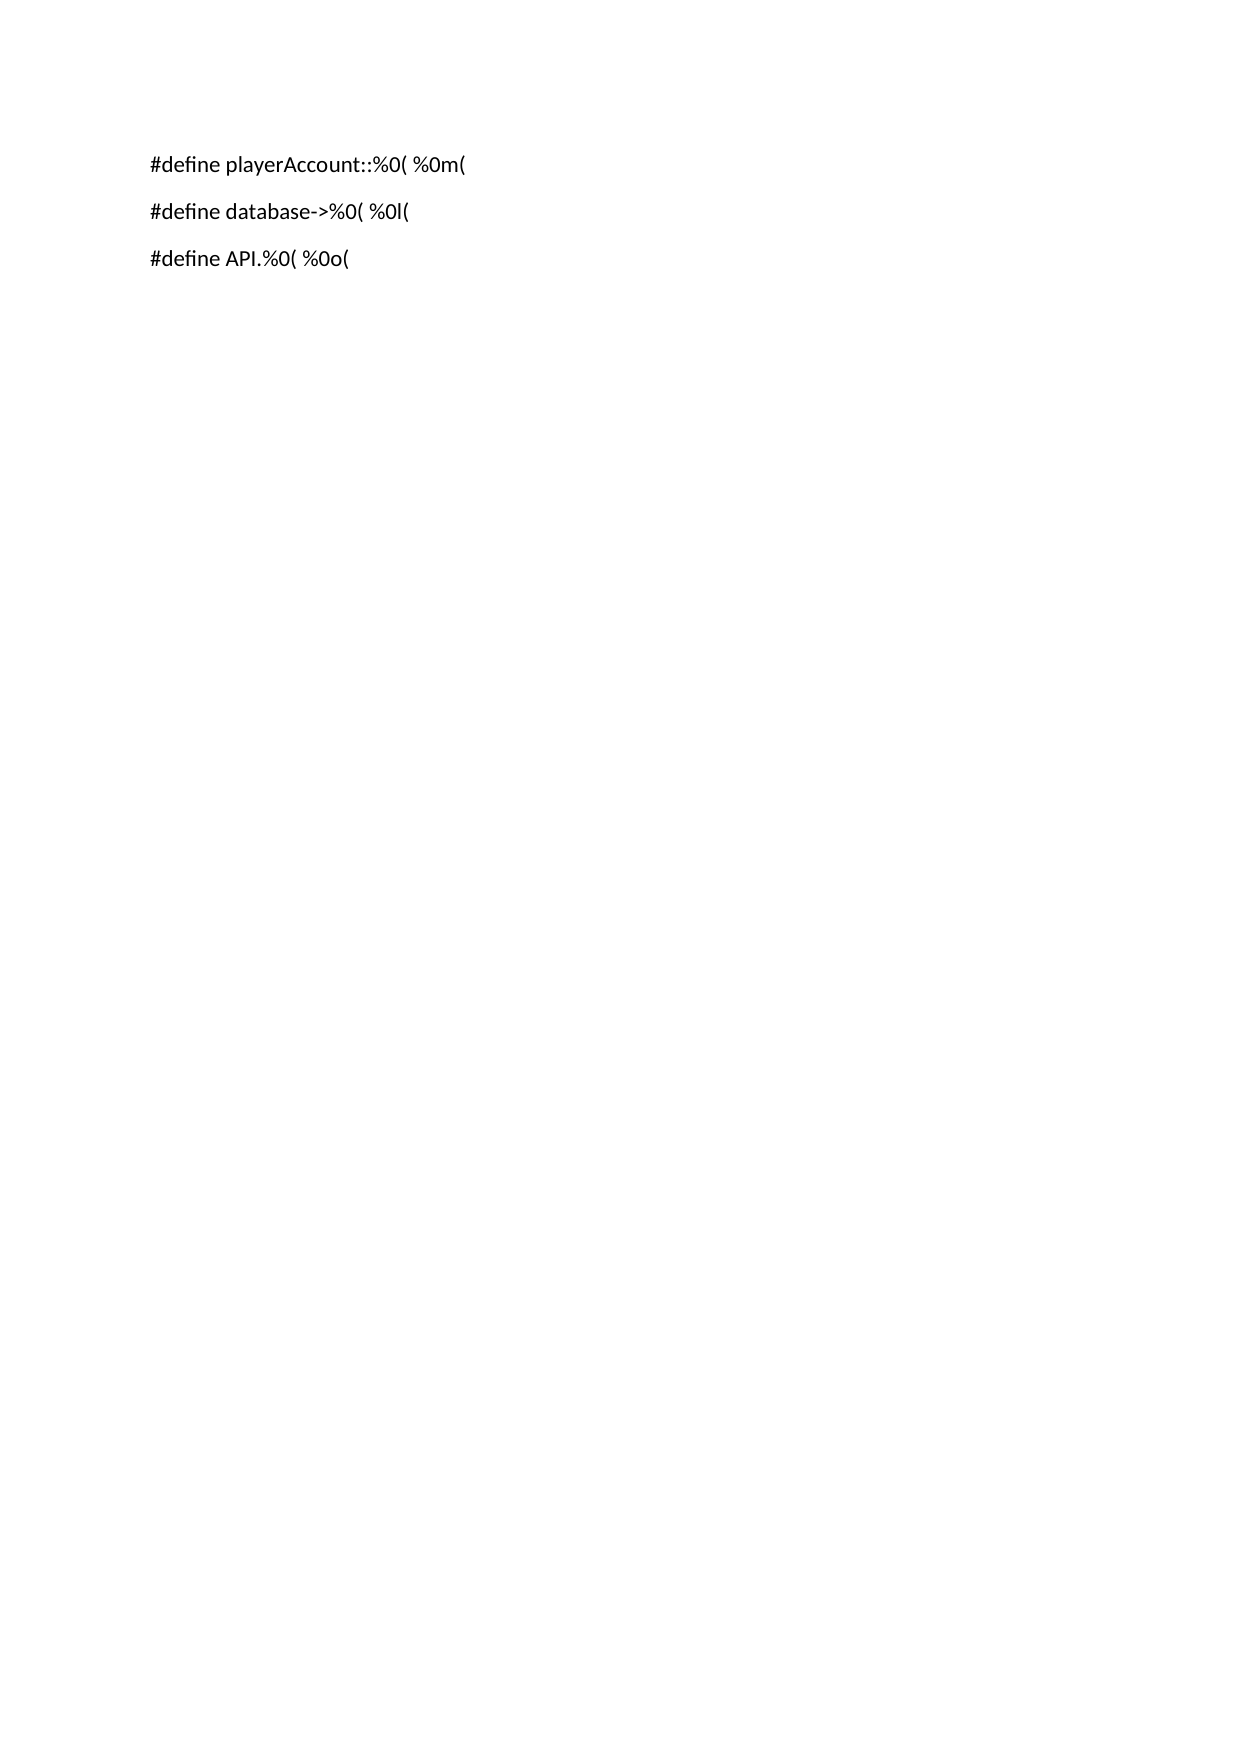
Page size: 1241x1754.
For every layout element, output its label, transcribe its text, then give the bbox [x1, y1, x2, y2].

text #define database->%0( %0l( [150, 197, 1090, 225]
text #define API.%0( %0o( [150, 244, 1090, 272]
text #define playerAccount::%0( %0m( [150, 150, 1090, 178]
